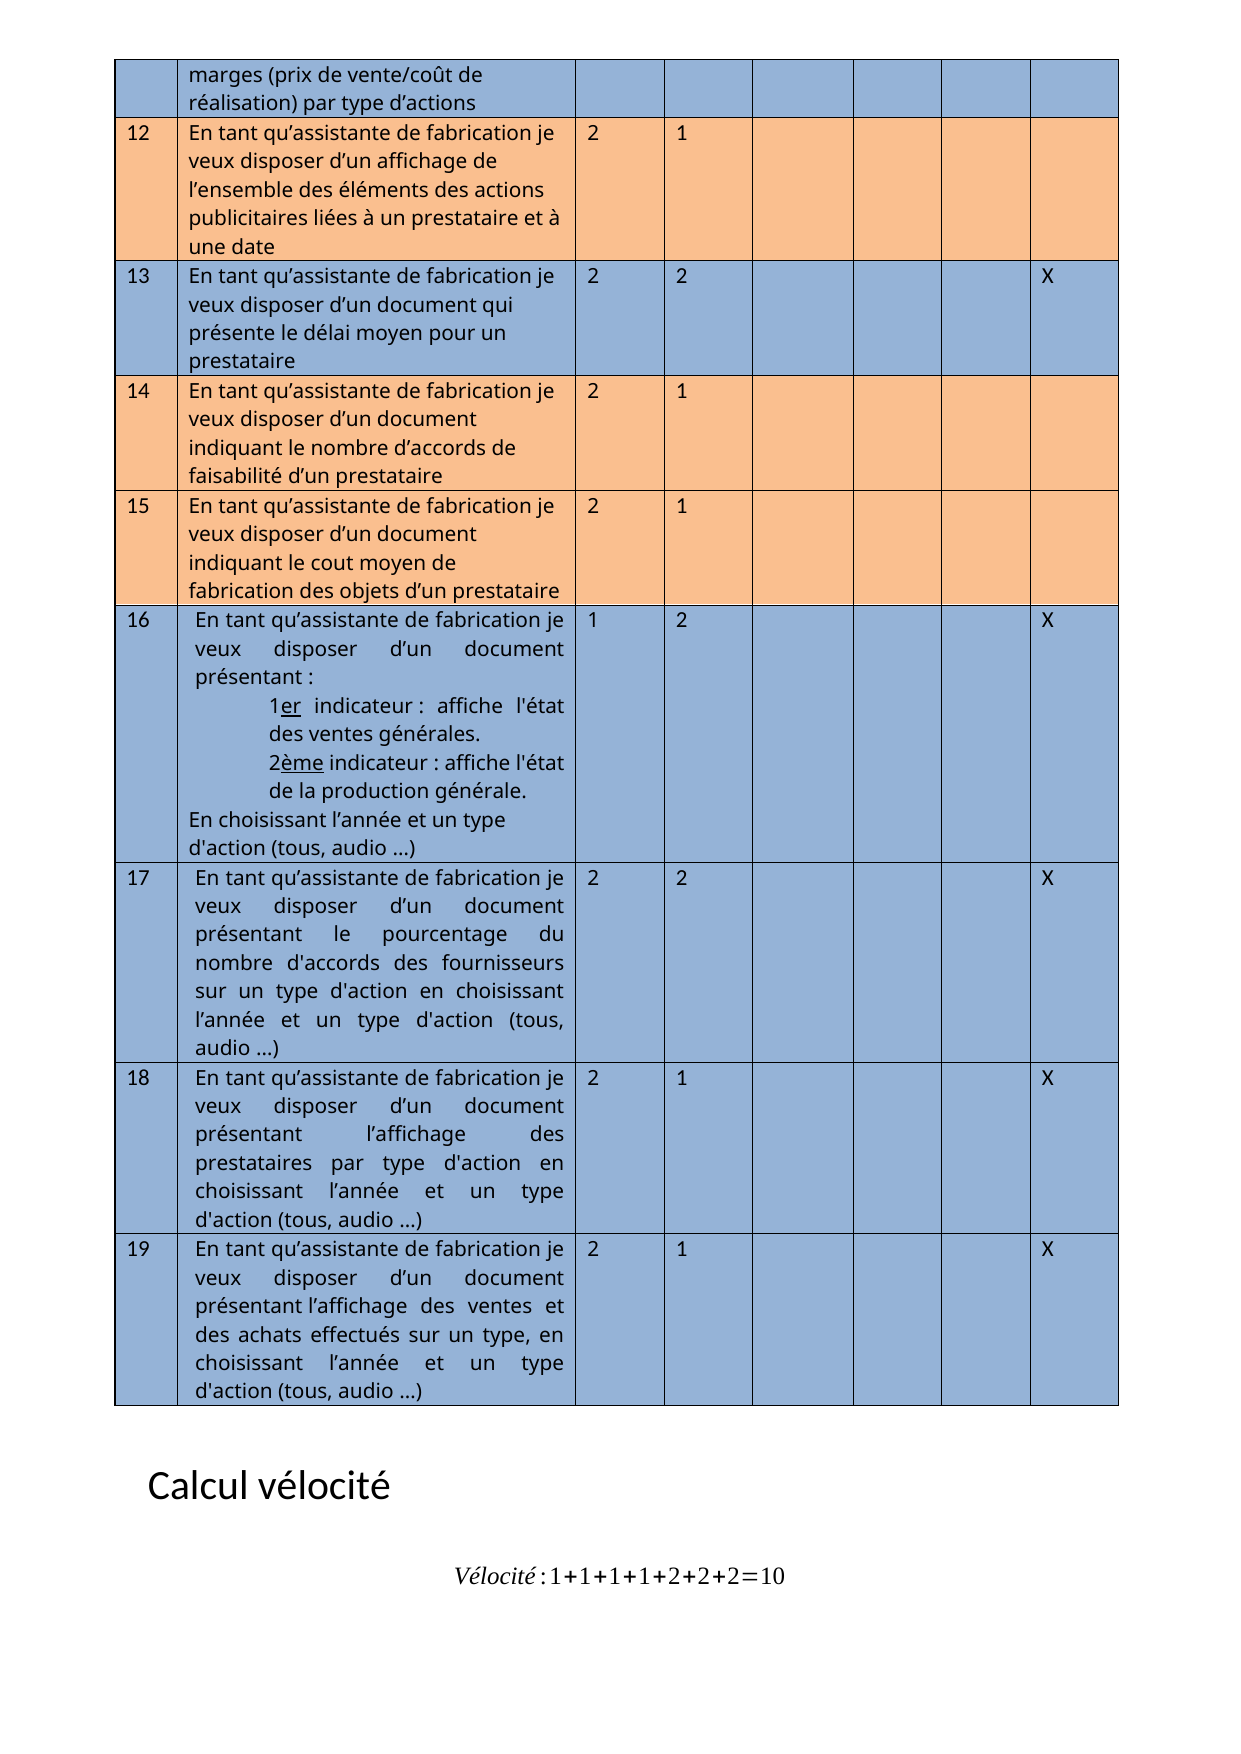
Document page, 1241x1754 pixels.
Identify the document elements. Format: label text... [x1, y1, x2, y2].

table_cell [854, 118, 941, 260]
table_cell [854, 376, 941, 490]
table_cell X [1031, 60, 1118, 117]
table_cell [942, 261, 1030, 375]
table_cell [1031, 376, 1118, 490]
table_cell 2 [576, 261, 664, 375]
table_cell 1 [576, 606, 664, 862]
table_cell [942, 60, 1030, 117]
table_cell 15 [116, 491, 177, 604]
table_cell En tant qu’assistante de fabrication je veux disposer d’un document indiquant le nombre d’accords de faisabilité d’un prestataire [178, 376, 575, 490]
table_cell En tant que directeur de clientèle je veux disposer d’un affichage des marges (prix de vente/coût de réalisation) par type d’actions [178, 60, 575, 117]
table_cell X [1031, 1063, 1118, 1233]
table_cell X [1031, 261, 1118, 375]
table_cell 11 [116, 60, 177, 117]
table_cell [753, 118, 853, 260]
table_cell 17 [116, 863, 177, 1062]
table_cell [753, 863, 853, 1062]
table_cell 19 [116, 1234, 177, 1405]
table_cell 1 [665, 118, 752, 260]
table_cell 1 [665, 376, 752, 490]
table_cell [942, 491, 1030, 604]
table_cell [1031, 118, 1118, 260]
table_cell [753, 491, 853, 604]
table_cell [942, 606, 1030, 862]
table_cell X [1031, 863, 1118, 1062]
table_cell 2 [576, 1063, 664, 1233]
table_cell 2 [576, 118, 664, 260]
table_cell 16 [116, 606, 177, 862]
table_cell 2 [576, 863, 664, 1062]
table_cell [753, 1234, 853, 1405]
table_cell 2 [576, 491, 664, 604]
title Calcul vélocité [148, 1459, 1093, 1510]
table_cell [854, 261, 941, 375]
table_cell En tant qu’assistante de fabrication je veux disposer d’un document qui présente le délai moyen pour un prestataire [178, 261, 575, 375]
table_cell [854, 60, 941, 117]
table_cell [753, 60, 853, 117]
table_cell 2 [665, 863, 752, 1062]
table_cell [753, 1063, 853, 1233]
table_cell En tant qu’assistante de fabrication je veux disposer d’un affichage de l’ensemble des éléments des actions publicitaires liées à un prestataire et à une date [178, 118, 575, 260]
table_cell [942, 1234, 1030, 1405]
table_cell X [1031, 1234, 1118, 1405]
table_cell 12 [116, 118, 177, 260]
table_cell [665, 60, 752, 117]
table_cell [942, 863, 1030, 1062]
table_cell En tant qu’assistante de fabrication je veux disposer d’un document présentant l’affichage des ventes et des achats effectués sur un type, en choisissant l’année et un type d'action (tous, audio …) [178, 1234, 575, 1405]
table_cell 1 [665, 1234, 752, 1405]
table_cell 2 [576, 60, 664, 117]
table_cell [854, 1234, 941, 1405]
table_cell [942, 1063, 1030, 1233]
table_cell [753, 606, 853, 862]
table_cell [854, 1063, 941, 1233]
table_cell [753, 261, 853, 375]
table_cell En tant qu’assistante de fabrication je veux disposer d’un document indiquant le cout moyen de fabrication des objets d’un prestataire [178, 491, 575, 604]
table_cell X [1031, 606, 1118, 862]
table_cell 1 [665, 491, 752, 604]
table_cell En tant qu’assistante de fabrication je veux disposer d’un document présentant le pourcentage du nombre d'accords des fournisseurs sur un type d'action en choisissant l’année et un type d'action (tous, audio …) [178, 863, 575, 1062]
table_cell 1 [665, 1063, 752, 1233]
table_cell 14 [116, 376, 177, 490]
table_cell [854, 863, 941, 1062]
table_cell [1031, 491, 1118, 604]
table_cell 13 [116, 261, 177, 375]
table_cell 2 [576, 1234, 664, 1405]
table_cell En tant qu’assistante de fabrication je veux disposer d’un document présentant : 1er indicateur : affiche l'état des ventes générales. 2ème indicateur : affiche l'état de la production générale. En choisissant l’année et un type d'action (tous, audio …) [178, 606, 575, 862]
table_cell 2 [665, 261, 752, 375]
table_cell 2 [576, 376, 664, 490]
table_cell [942, 118, 1030, 260]
table_cell [854, 606, 941, 862]
table_cell [942, 376, 1030, 490]
table_cell [854, 491, 941, 604]
table_cell En tant qu’assistante de fabrication je veux disposer d’un document présentant l’affichage des prestataires par type d'action en choisissant l’année et un type d'action (tous, audio …) [178, 1063, 575, 1233]
table_cell 2 [665, 606, 752, 862]
table_cell [753, 376, 853, 490]
table_cell 18 [116, 1063, 177, 1233]
